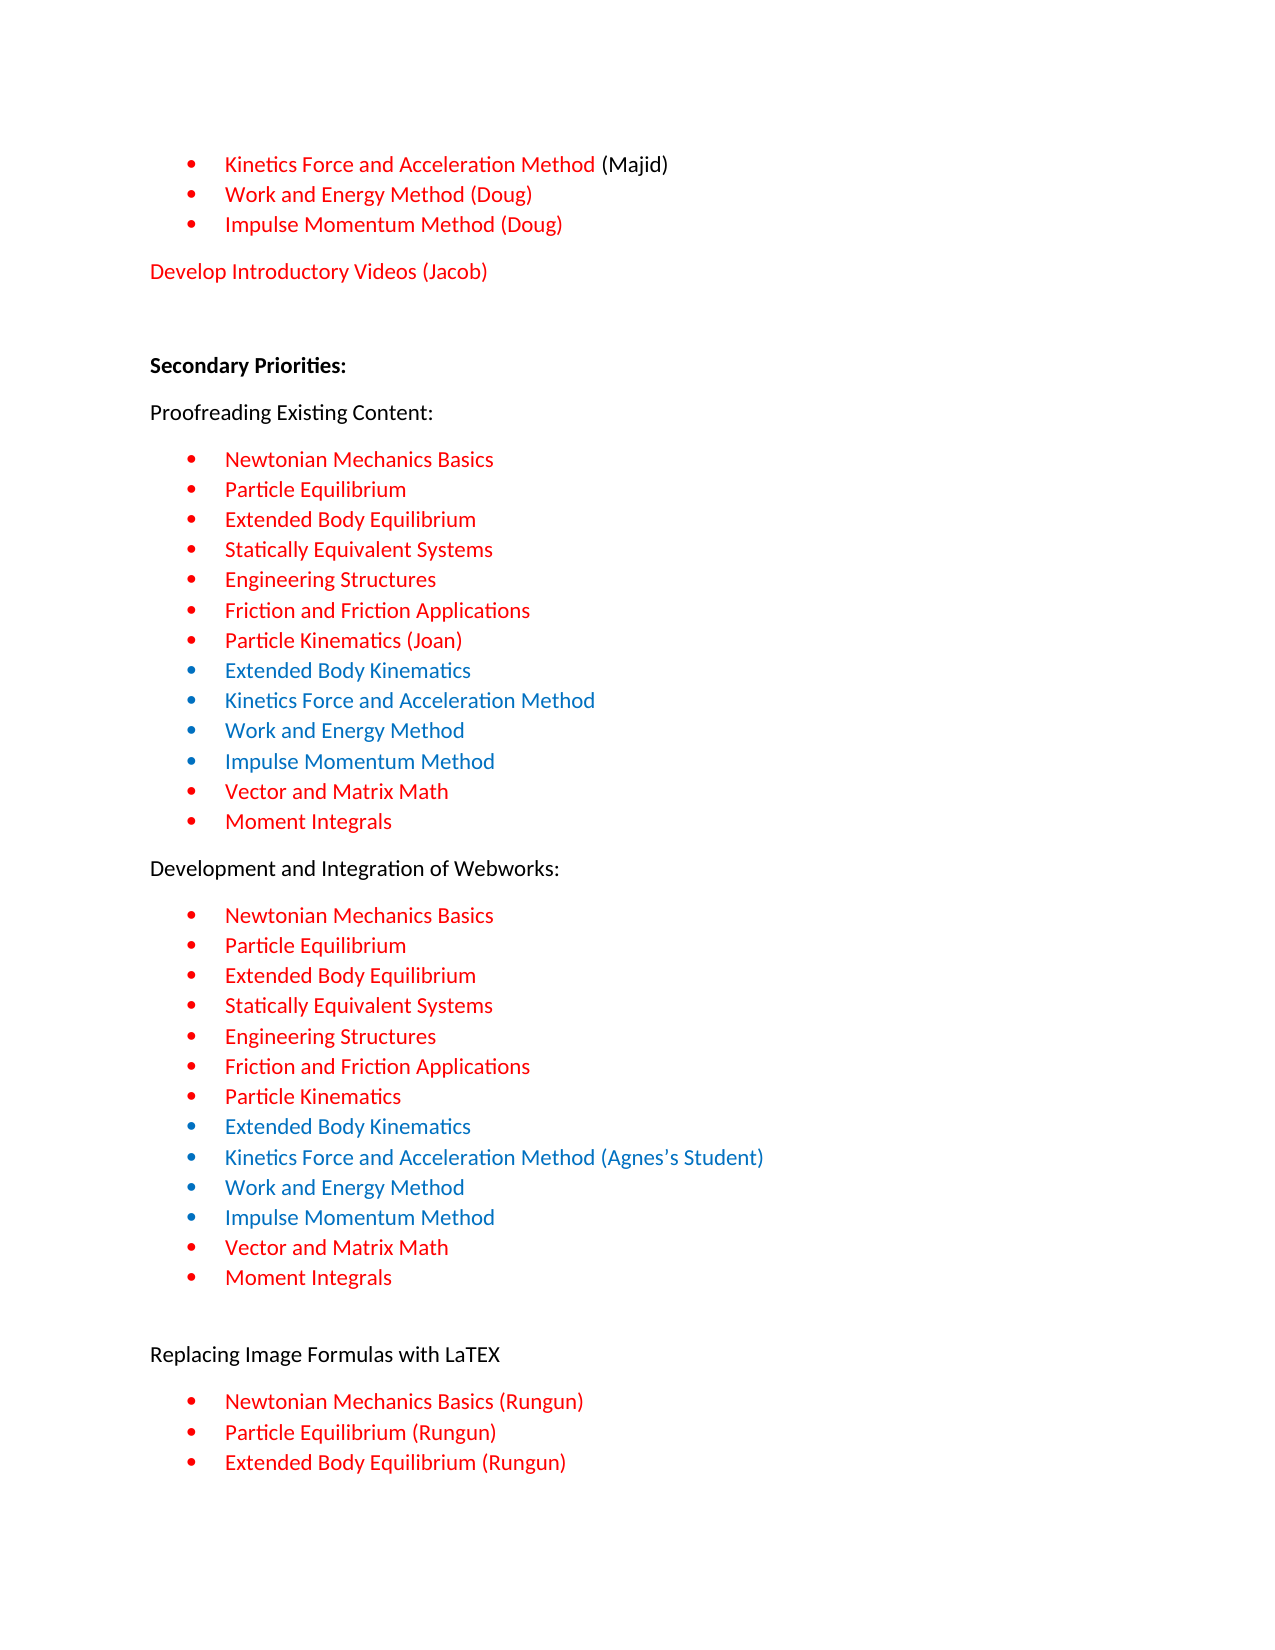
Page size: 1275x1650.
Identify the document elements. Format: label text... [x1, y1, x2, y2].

list Newtonian Mechanics Basics [187, 901, 1125, 929]
list Engineering Structures [187, 566, 1125, 594]
list Moment Integrals [187, 1263, 1125, 1292]
list Work and Energy Method [187, 1173, 1125, 1201]
list Vector and Matrix Math [187, 1233, 1125, 1261]
list Statically Equivalent Systems [187, 992, 1125, 1020]
list Extended Body Equilibrium [187, 505, 1125, 533]
list Particle Kinematics [187, 1082, 1125, 1110]
list Friction and Friction Applications [187, 596, 1125, 624]
list Work and Energy Method (Doug) [187, 180, 1125, 208]
list Moment Integrals [187, 807, 1125, 835]
list Newtonian Mechanics Basics (Rungun) [187, 1387, 1125, 1416]
list Particle Kinematics (Joan) [187, 626, 1125, 654]
list Impulse Momentum Method [187, 1203, 1125, 1231]
list Engineering Structures [187, 1022, 1125, 1050]
list Kinetics Force and Acceleration Method (Majid) [187, 150, 1125, 178]
list Newtonian Mechanics Basics [187, 445, 1125, 473]
list Particle Equilibrium [187, 475, 1125, 503]
list Kinetics Force and Acceleration Method [187, 686, 1125, 714]
text Replacing Image Formulas with LaTEX [150, 1341, 1125, 1369]
list Friction and Friction Applications [187, 1052, 1125, 1080]
list Statically Equivalent Systems [187, 535, 1125, 563]
text Develop Introductory Videos (Jacob) [150, 257, 1125, 285]
list Particle Equilibrium [187, 931, 1125, 959]
list Particle Equilibrium (Rungun) [187, 1418, 1125, 1446]
list Work and Energy Method [187, 717, 1125, 745]
list Impulse Momentum Method (Doug) [187, 210, 1125, 238]
text Development and Integration of Webworks: [150, 854, 1125, 882]
list Extended Body Kinematics [187, 656, 1125, 684]
text Proofreading Existing Content: [150, 398, 1125, 426]
list Extended Body Kinematics [187, 1112, 1125, 1141]
list Extended Body Equilibrium (Rungun) [187, 1448, 1125, 1476]
text Secondary Priorities: [150, 351, 1125, 379]
list Vector and Matrix Math [187, 777, 1125, 805]
list Extended Body Equilibrium [187, 961, 1125, 989]
list Kinetics Force and Acceleration Method (Agnes’s Student) [187, 1143, 1125, 1171]
list Impulse Momentum Method [187, 747, 1125, 775]
